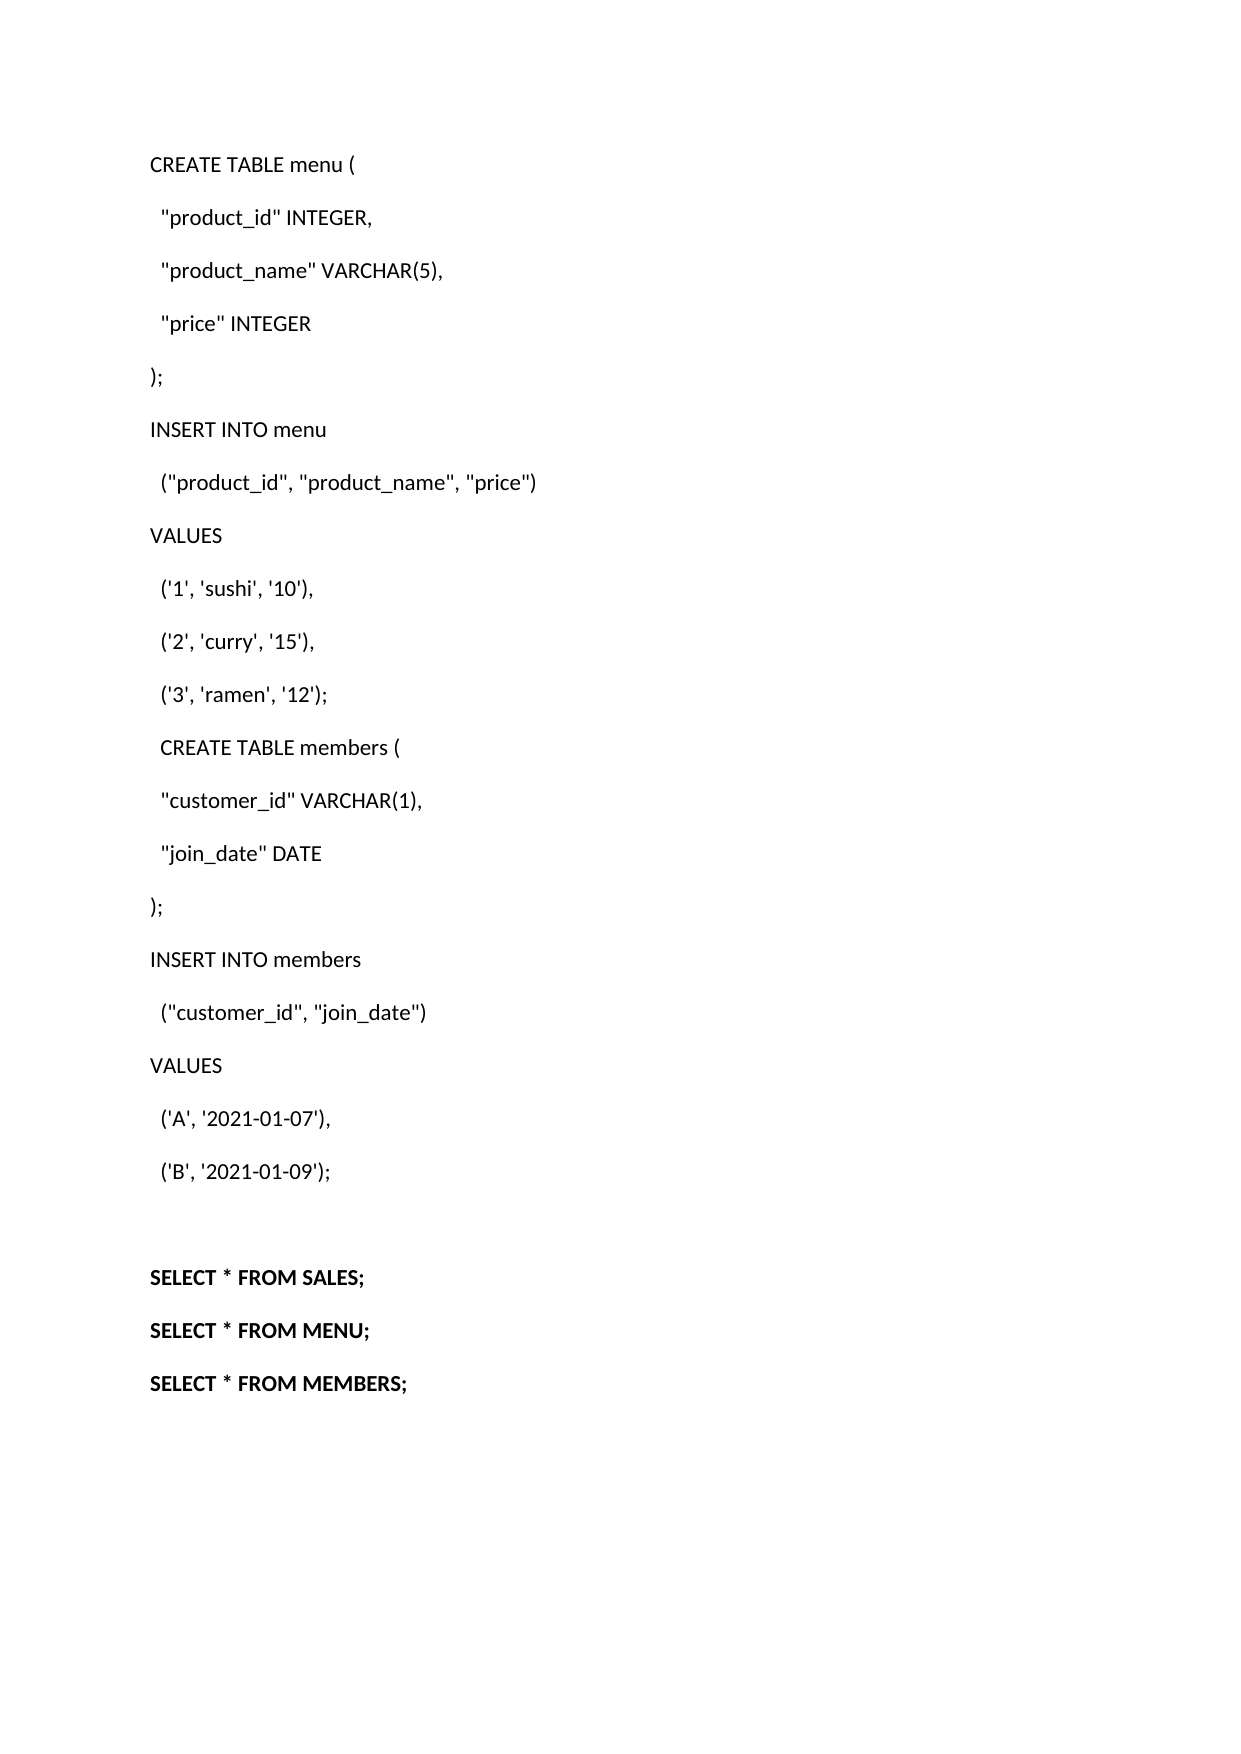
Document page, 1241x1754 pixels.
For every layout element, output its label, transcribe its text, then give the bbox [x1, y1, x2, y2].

text "product_id" INTEGER, [150, 203, 1090, 231]
text VALUES [150, 1051, 1090, 1079]
text SELECT * FROM MENU; [150, 1316, 1090, 1344]
text ('1', 'sushi', '10'), [150, 574, 1090, 602]
text ("product_id", "product_name", "price") [150, 468, 1090, 496]
text SELECT * FROM SALES; [150, 1263, 1090, 1291]
text CREATE TABLE menu ( [150, 150, 1090, 178]
text ('A', '2021-01-07'), [150, 1104, 1090, 1132]
text VALUES [150, 521, 1090, 549]
text "join_date" DATE [150, 839, 1090, 867]
text ('B', '2021-01-09'); [150, 1157, 1090, 1185]
text INSERT INTO members [150, 945, 1090, 973]
text SELECT * FROM MEMBERS; [150, 1369, 1090, 1397]
text INSERT INTO menu [150, 415, 1090, 443]
text ); [150, 892, 1090, 920]
text CREATE TABLE members ( [150, 733, 1090, 761]
text ("customer_id", "join_date") [150, 998, 1090, 1026]
text ('3', 'ramen', '12'); [150, 680, 1090, 708]
text ('2', 'curry', '15'), [150, 627, 1090, 655]
text "customer_id" VARCHAR(1), [150, 786, 1090, 814]
text "product_name" VARCHAR(5), [150, 256, 1090, 284]
text ); [150, 362, 1090, 390]
text "price" INTEGER [150, 309, 1090, 337]
